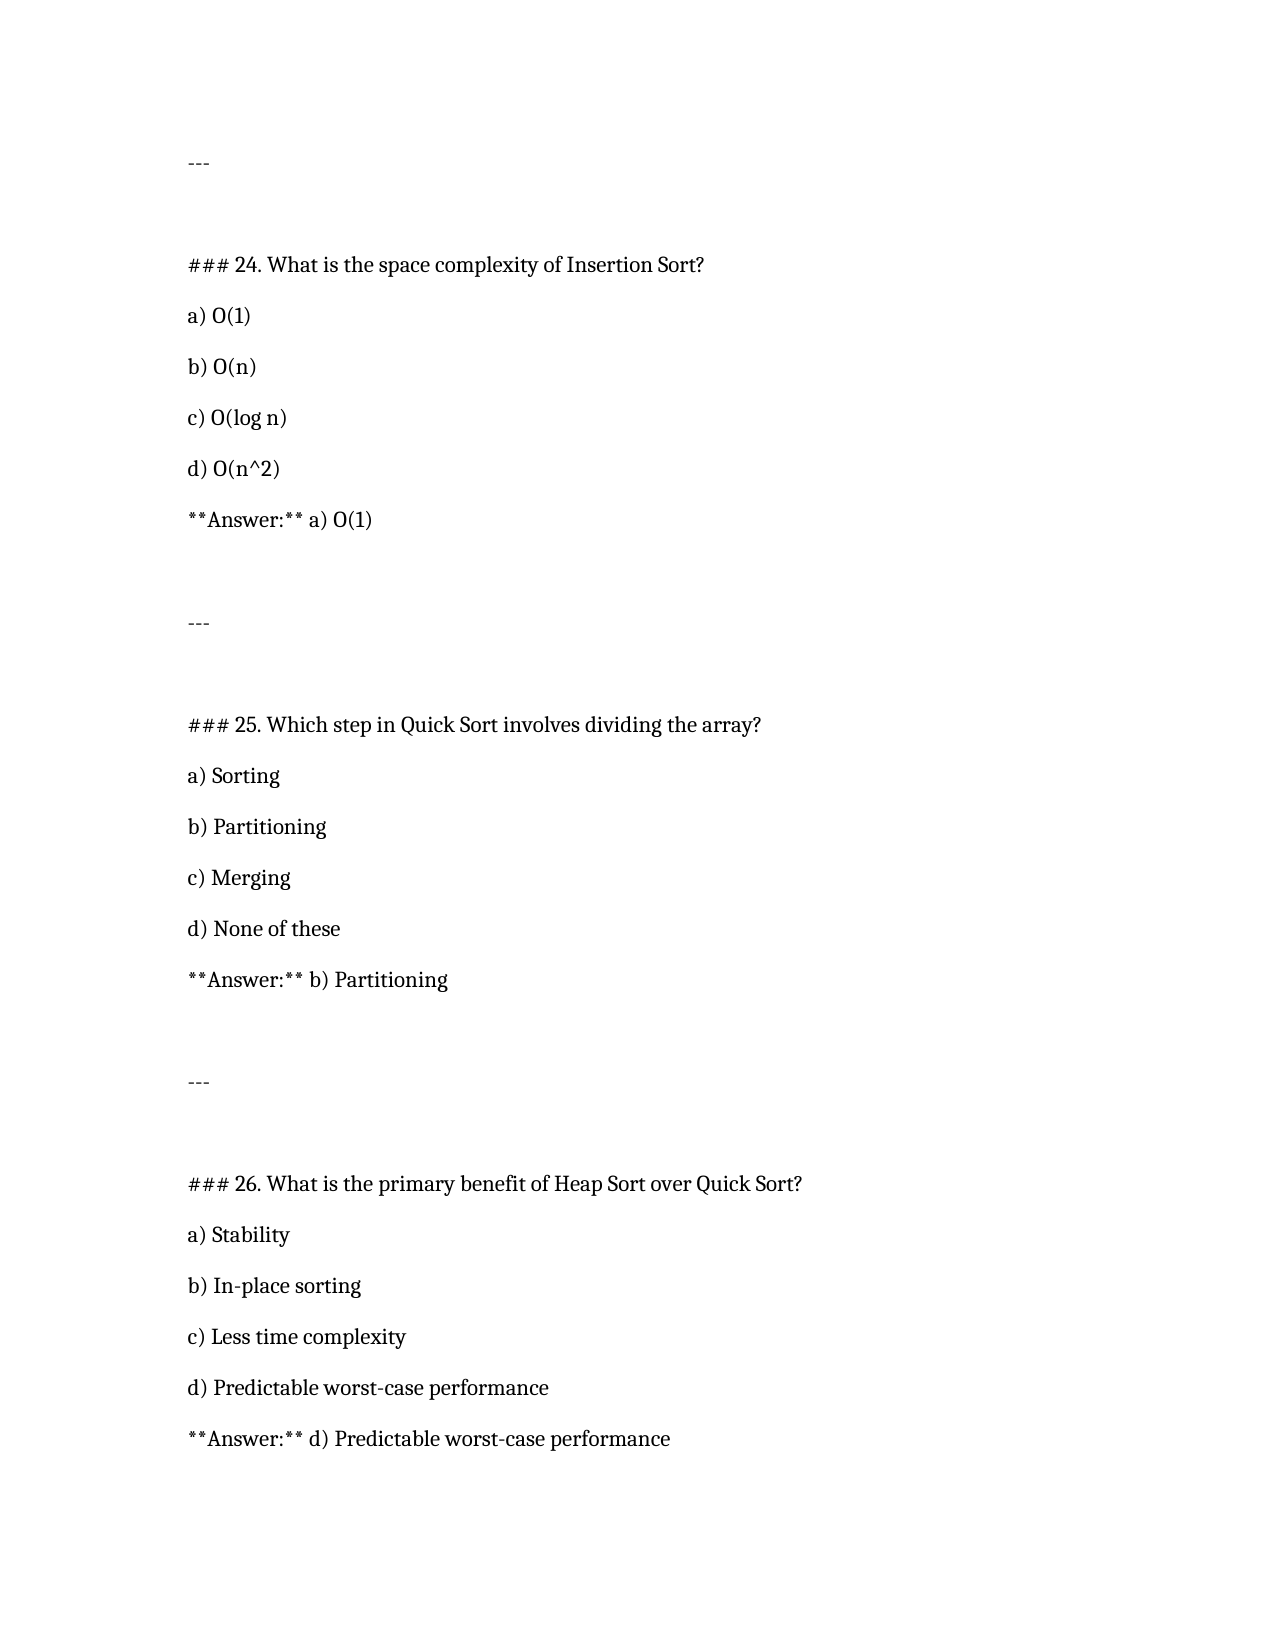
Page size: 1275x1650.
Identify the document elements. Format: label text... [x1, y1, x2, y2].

text --- [187, 1069, 1087, 1095]
text **Answer:** a) O(1) [187, 507, 1087, 534]
text d) None of these [187, 916, 1087, 942]
text a) Stability [187, 1222, 1087, 1248]
text c) O(log n) [187, 405, 1087, 432]
text a) O(1) [187, 303, 1087, 329]
text d) O(n^2) [187, 456, 1087, 483]
text b) In-place sorting [187, 1273, 1087, 1299]
text ### 26. What is the primary benefit of Heap Sort over Quick Sort? [187, 1171, 1087, 1197]
text c) Merging [187, 864, 1087, 891]
text ### 25. Which step in Quick Sort involves dividing the array? [187, 711, 1087, 738]
text a) Sorting [187, 762, 1087, 789]
text --- [187, 609, 1087, 636]
text **Answer:** b) Partitioning [187, 967, 1087, 993]
text --- [187, 150, 1087, 176]
text d) Predictable worst-case performance [187, 1375, 1087, 1401]
text b) Partitioning [187, 813, 1087, 840]
text **Answer:** d) Predictable worst-case performance [187, 1426, 1087, 1452]
text ### 24. What is the space complexity of Insertion Sort? [187, 252, 1087, 278]
text b) O(n) [187, 354, 1087, 381]
text c) Less time complexity [187, 1324, 1087, 1350]
